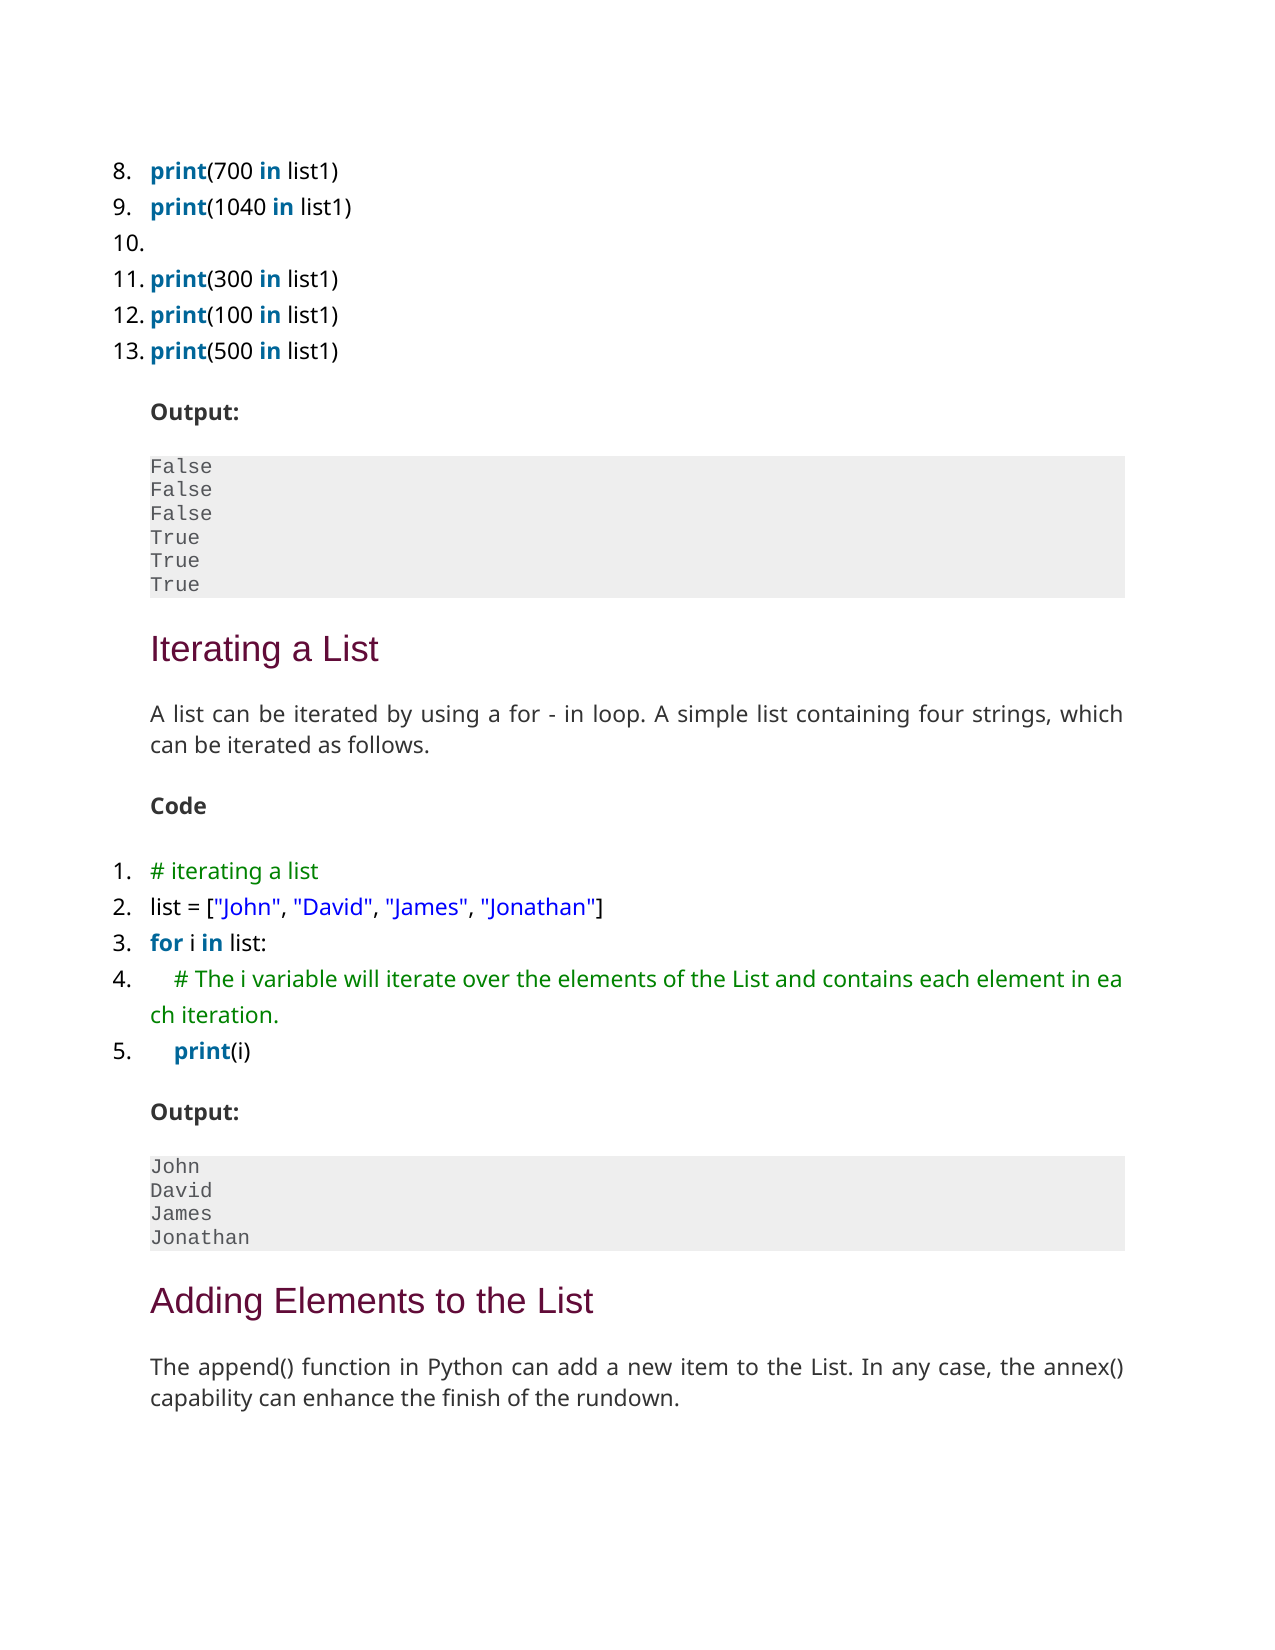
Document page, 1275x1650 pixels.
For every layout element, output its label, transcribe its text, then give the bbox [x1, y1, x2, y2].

text False [150, 503, 1125, 527]
list print(300 in list1) [112, 258, 1125, 294]
list for i in list: [112, 922, 1125, 958]
list list = ["John", "David", "James", "Jonathan"] [112, 886, 1125, 922]
list # The i variable will iterate over the elements of the List and contains each element in each iteration. [112, 958, 1125, 1030]
text False [150, 456, 1125, 479]
list print(i) [112, 1030, 1125, 1066]
text The append() function in Python can add a new item to the List. In any case, the annex() capability can enhance the finish of the rundown. [150, 1351, 1125, 1413]
text True [150, 574, 1125, 598]
text Jonathan [150, 1227, 1125, 1251]
list # iterating a list [112, 850, 1125, 886]
list print(1040 in list1) [112, 186, 1125, 222]
text David [150, 1179, 1125, 1203]
text A list can be iterated by using a for - in loop. A simple list containing four strings, which can be iterated as follows. [150, 698, 1125, 761]
text Iterating a List [150, 627, 1125, 669]
text False [150, 479, 1125, 503]
text Adding Elements to the List [150, 1280, 1125, 1322]
text James [150, 1203, 1125, 1227]
text John [150, 1156, 1125, 1179]
list print(500 in list1) [112, 330, 1125, 366]
text True [150, 550, 1125, 574]
text Output: [150, 395, 1125, 427]
text Code [150, 790, 1125, 821]
list print(700 in list1) [112, 150, 1125, 186]
text True [150, 527, 1125, 550]
text Output: [150, 1096, 1125, 1127]
list print(100 in list1) [112, 294, 1125, 330]
